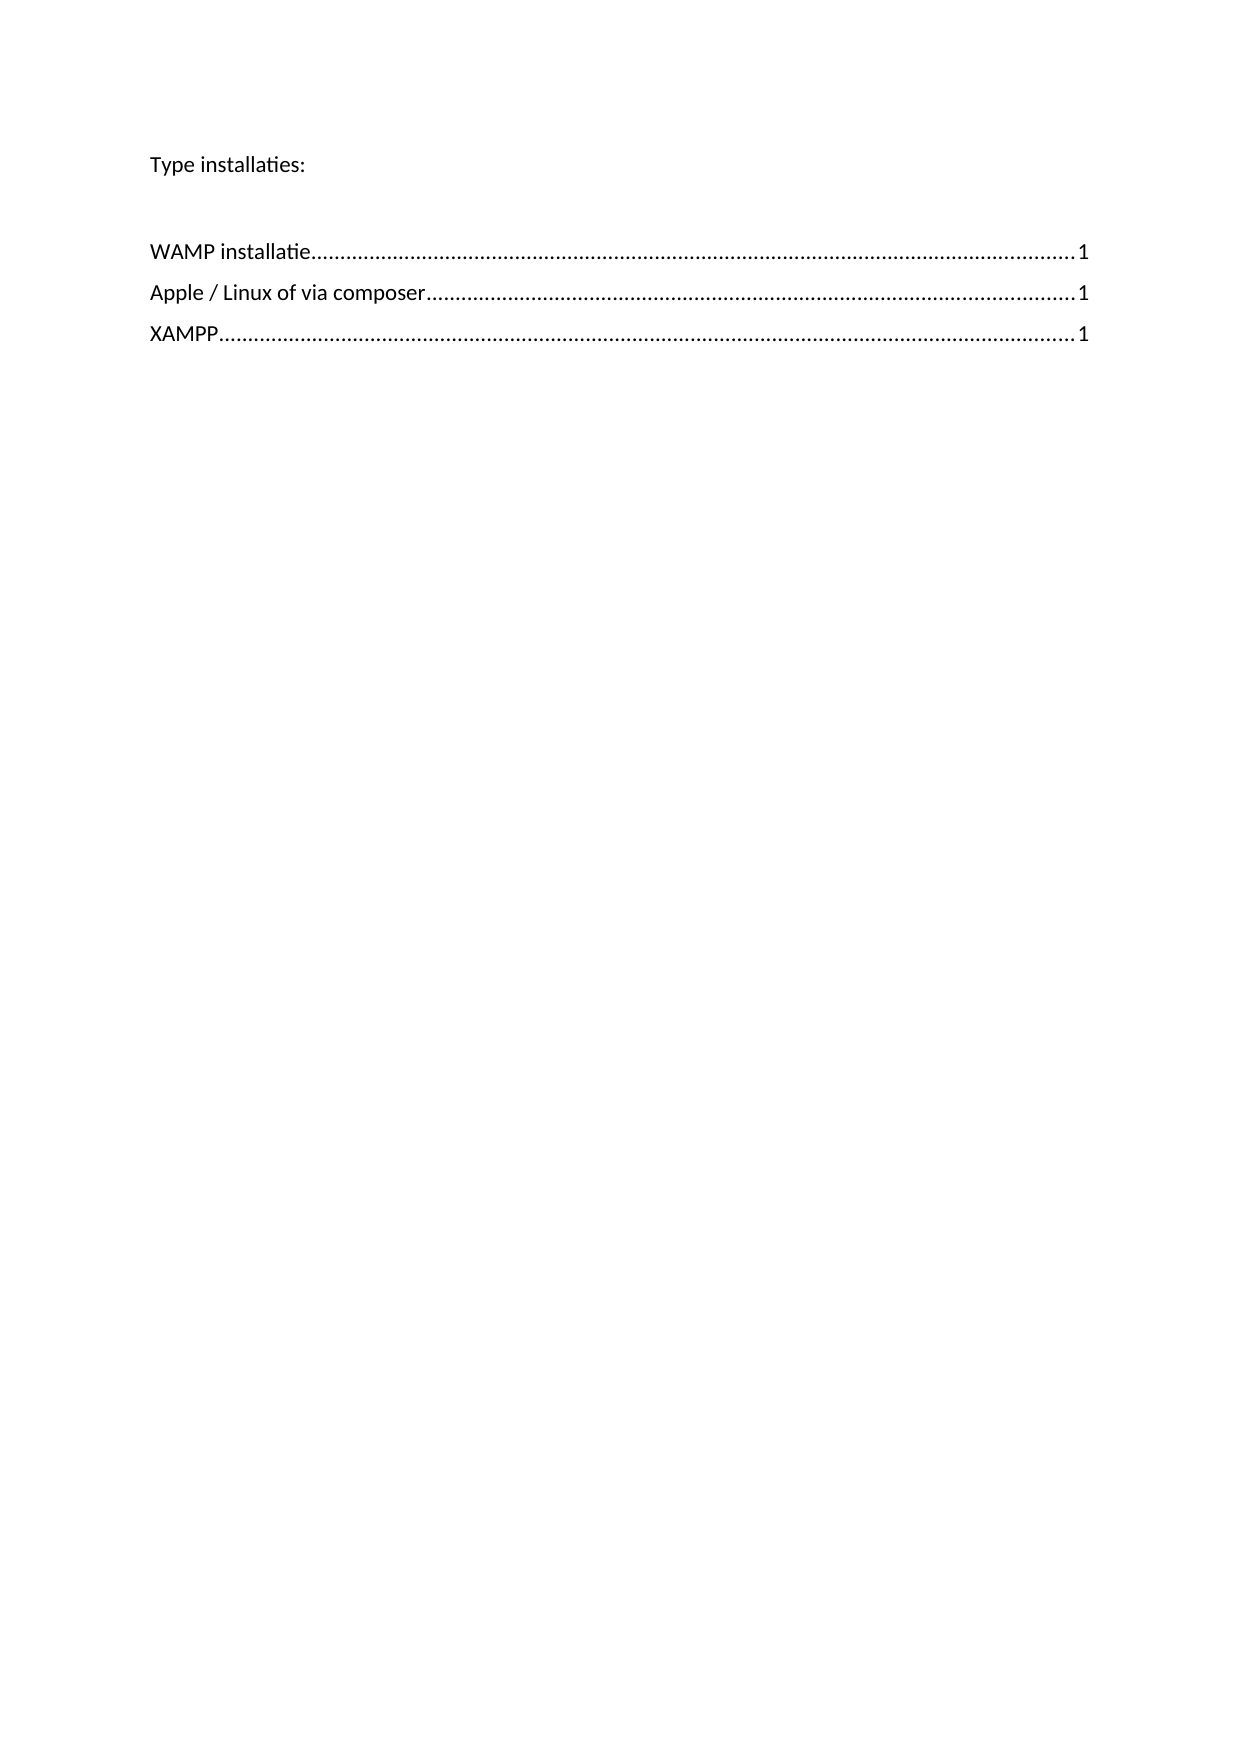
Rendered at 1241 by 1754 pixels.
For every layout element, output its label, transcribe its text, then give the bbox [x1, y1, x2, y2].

text Type installaties: [150, 150, 1090, 178]
